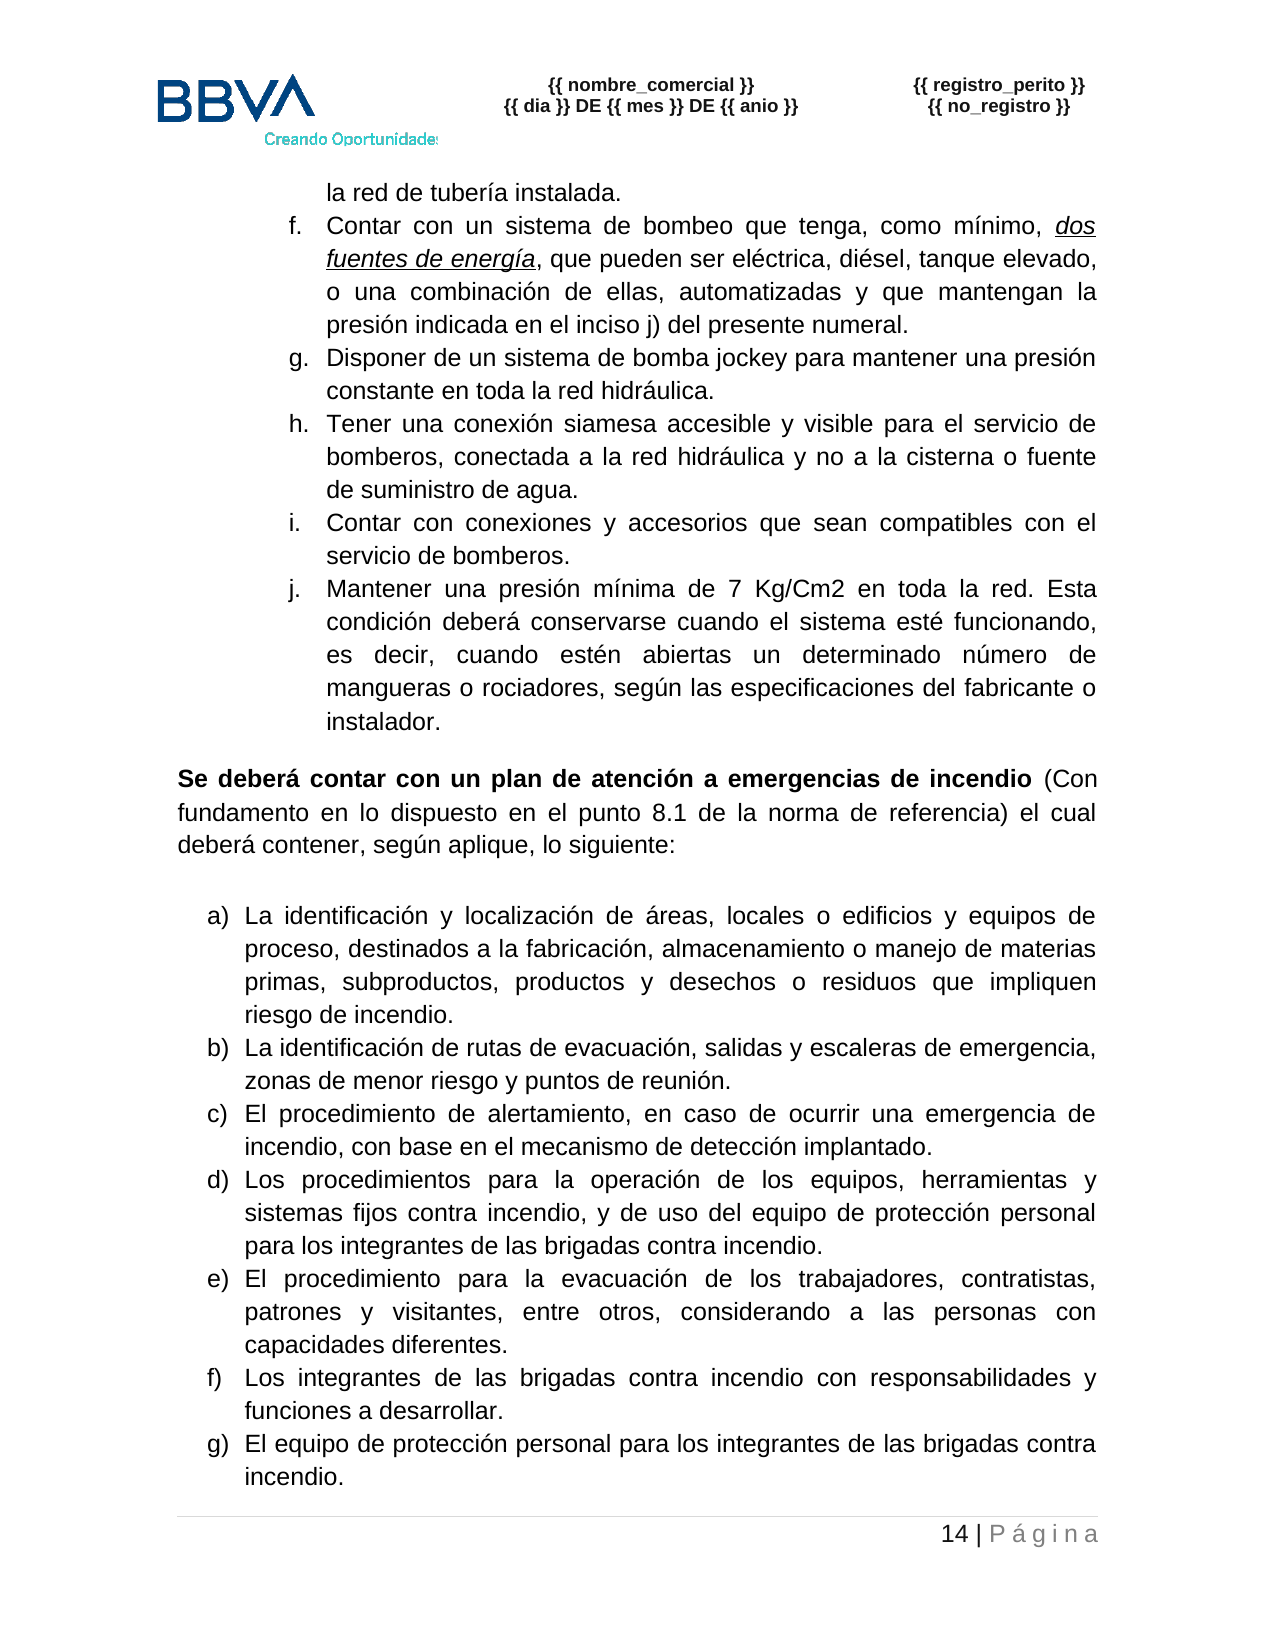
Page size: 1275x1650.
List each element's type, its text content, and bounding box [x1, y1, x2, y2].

list Contar con un sistema de bombeo que tenga, como mínimo, dos fuentes de energía, que pueden ser eléctrica, diésel, tanque elevado, o una combinación de ellas, automatizadas y que mantengan la presión indicada en el inciso j) del presente numeral. [288, 211, 1098, 339]
list El procedimiento de alertamiento, en caso de ocurrir una emergencia de incendio, con base en el mecanismo de detección implantado. [207, 1099, 1098, 1161]
list La identificación de rutas de evacuación, salidas y escaleras de emergencia, zonas de menor riesgo y puntos de reunión. [207, 1033, 1098, 1095]
list Contar con conexiones y accesorios que sean compatibles con el servicio de bomberos. [288, 508, 1098, 570]
list Tener un sistema de bombeo para impulsar el agua a través de toda la red de tubería instalada. [288, 178, 1098, 207]
list Los procedimientos para la operación de los equipos, herramientas y sistemas fijos contra incendio, y de uso del equipo de protección personal para los integrantes de las brigadas contra incendio. [207, 1165, 1098, 1260]
list Los integrantes de las brigadas contra incendio con responsabilidades y funciones a desarrollar. [207, 1363, 1098, 1425]
list Tener una conexión siamesa accesible y visible para el servicio de bomberos, conectada a la red hidráulica y no a la cisterna o fuente de suministro de agua. [288, 409, 1098, 504]
list La identificación y localización de áreas, locales o edificios y equipos de proceso, destinados a la fabricación, almacenamiento o manejo de materias primas, subproductos, productos y desechos o residuos que impliquen riesgo de incendio. [207, 901, 1098, 1029]
list El procedimiento para la evacuación de los trabajadores, contratistas, patrones y visitantes, entre otros, considerando a las personas con capacidades diferentes. [207, 1264, 1098, 1359]
list Disponer de un sistema de bomba jockey para mantener una presión constante en toda la red hidráulica. [288, 343, 1098, 405]
list Mantener una presión mínima de 7 Kg/Cm2 en toda la red. Esta condición deberá conservarse cuando el sistema esté funcionando, es decir, cuando estén abiertas un determinado número de mangueras o rociadores, según las especificaciones del fabricante o instalador. [288, 574, 1098, 735]
text Se deberá contar con un plan de atención a emergencias de incendio (Con fundamento en lo dispuesto en el punto 8.1 de la norma de referencia) el cual deberá contener, según aplique, lo siguiente: [177, 764, 1098, 859]
list El equipo de protección personal para los integrantes de las brigadas contra incendio. [207, 1429, 1098, 1491]
picture [156, 73, 438, 146]
